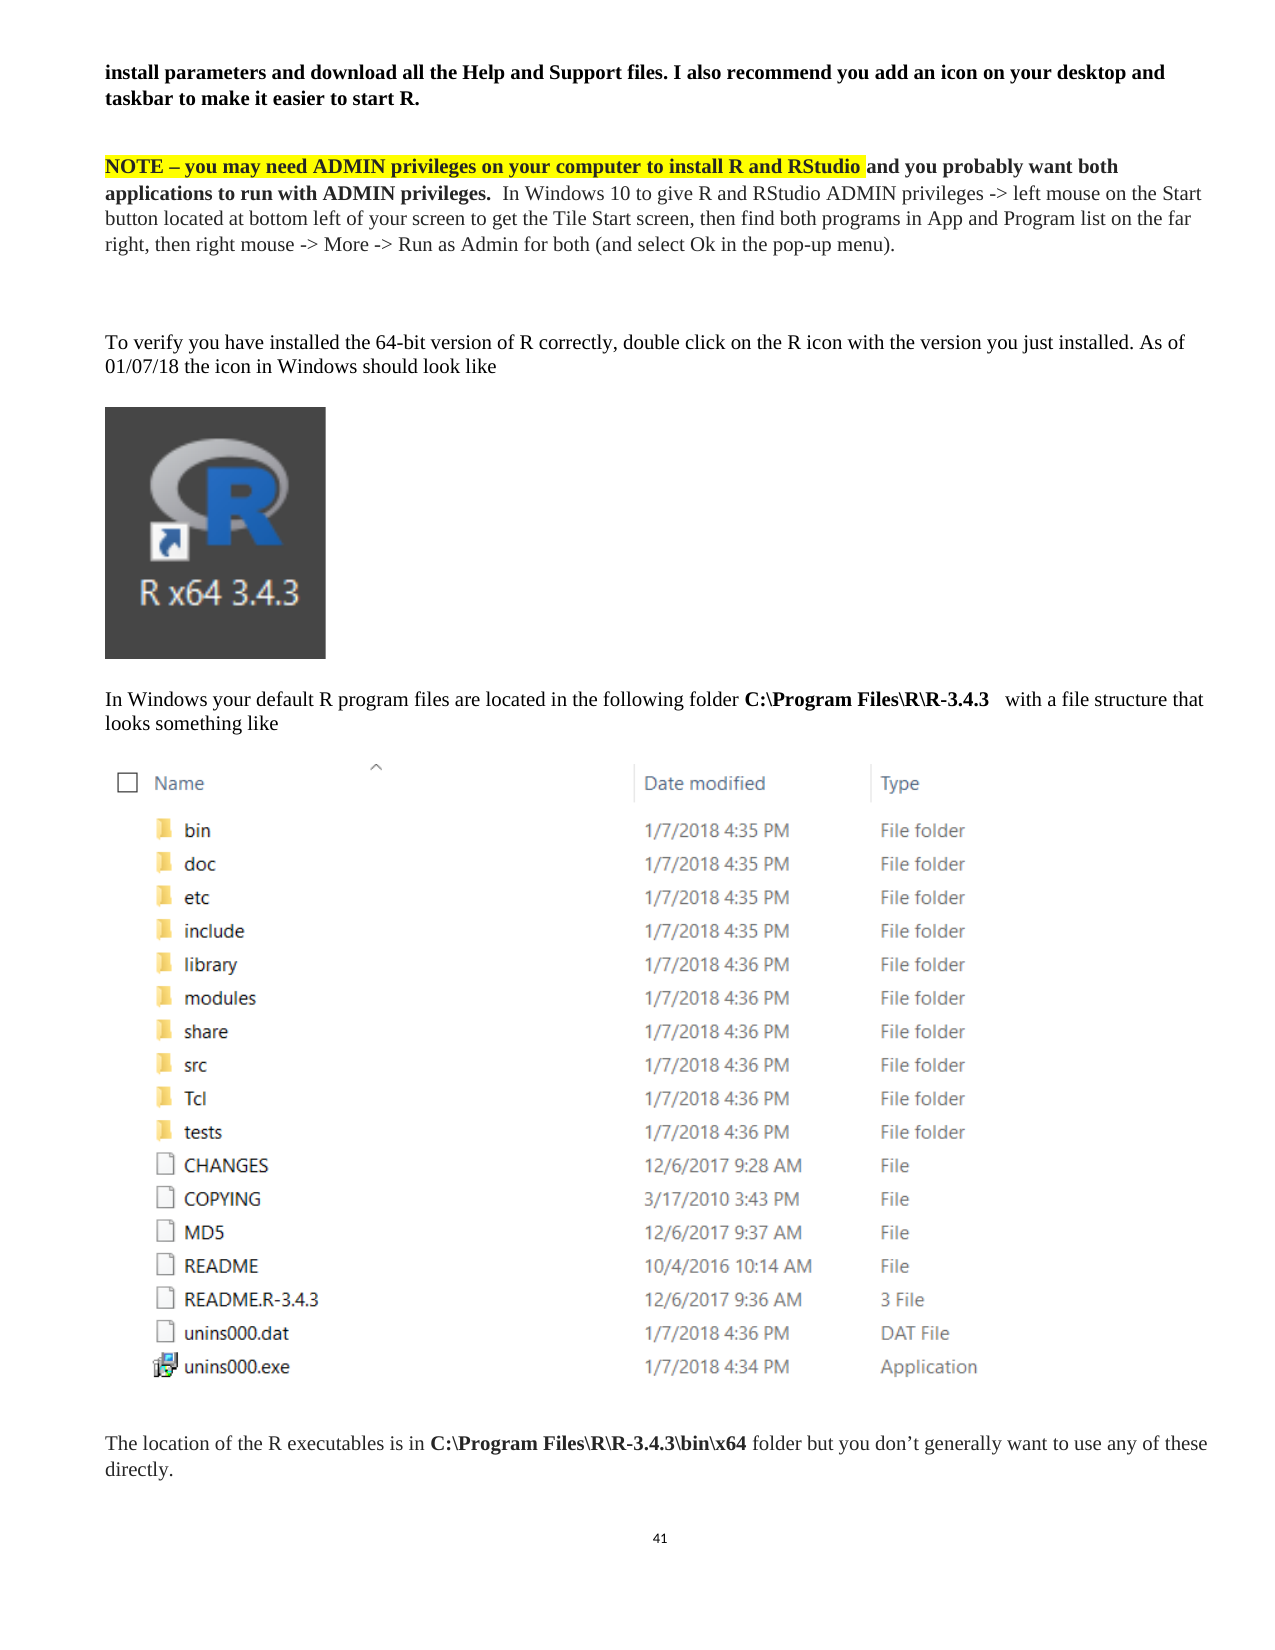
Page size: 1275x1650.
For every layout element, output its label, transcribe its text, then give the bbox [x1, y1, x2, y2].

picture [105, 407, 326, 659]
text The location of the R executables is in C:\Program Files\R\R-3.4.3\bin\x64 folder but you don’t generally want to use any of these directly. [105, 1431, 1215, 1481]
text To verify you have installed the 64-bit version of R correctly, double click on the R icon with the version you just installed. As of 01/07/18 the icon in Windows should look like [105, 330, 1215, 378]
picture [105, 764, 1043, 1402]
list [105, 60, 1215, 110]
text In Windows your default R program files are located in the following folder C:\Program Files\R\R-3.4.3 with a file structure that looks something like [105, 687, 1215, 735]
text NOTE – you may need ADMIN privileges on your computer to install R and RStudio and you probably want both applications to run with ADMIN privileges. In Windows 10 to give R and RStudio ADMIN privileges -> left mouse on the Start button located at bottom left of your screen to get the Tile Start screen, then find both programs in App and Program list on the far right, then right mouse -> More -> Run as Admin for both (and select Ok in the pop-up menu). [105, 154, 1215, 256]
